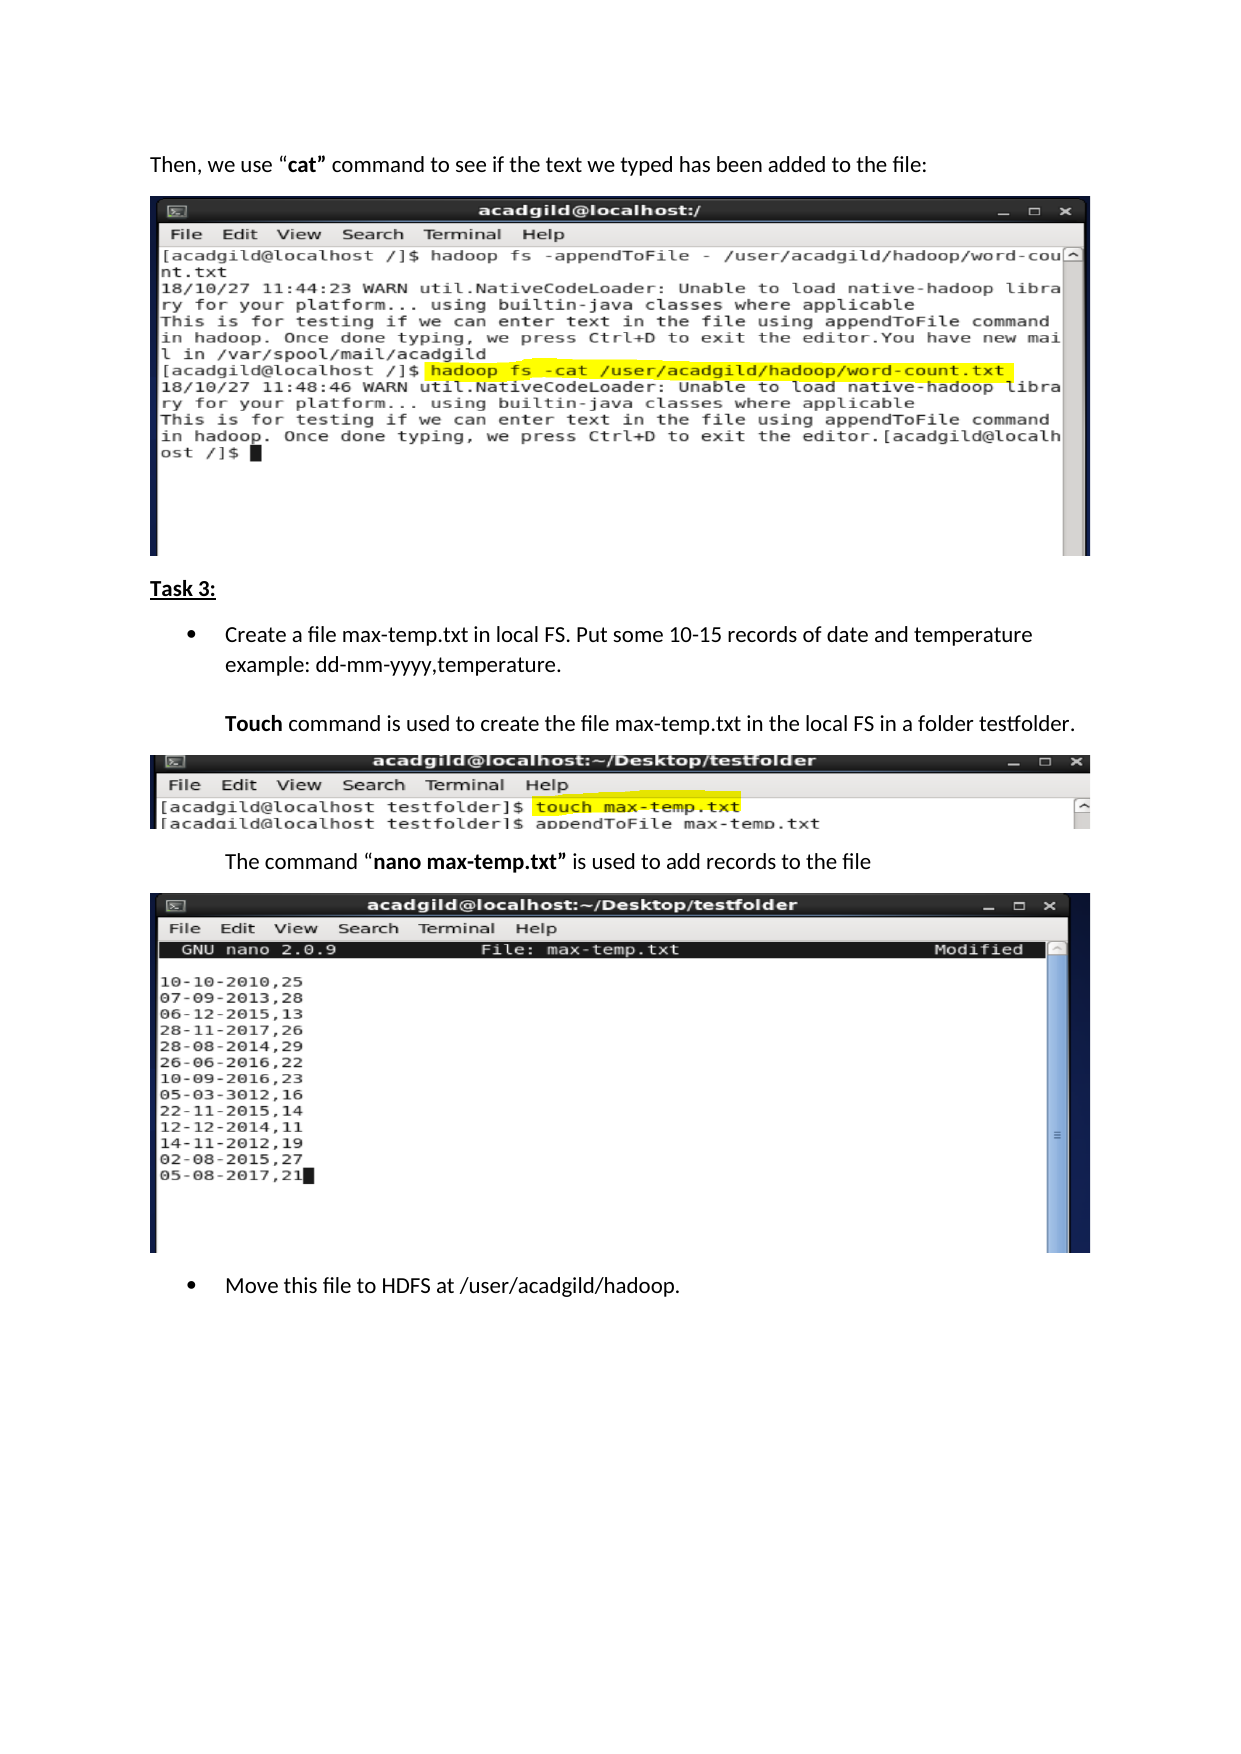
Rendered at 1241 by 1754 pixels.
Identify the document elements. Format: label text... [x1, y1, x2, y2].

picture [150, 893, 1091, 1253]
text Then, we use “cat” command to see if the text we typed has been added to the file: [150, 150, 1090, 178]
text Task 3: [150, 574, 1090, 602]
text The command “nano max-temp.txt” is used to add records to the file [150, 847, 1090, 875]
picture [150, 755, 1091, 829]
picture [150, 196, 1091, 556]
list Touch command is used to create the file max-temp.txt in the local FS in a folder testfolder. [225, 709, 1090, 737]
list Move this file to HDFS at /user/acadgild/hadoop. [187, 1271, 1090, 1299]
list Create a file max-temp.txt in local FS. Put some 10-15 records of date and temperature example: dd-mm-yyyy,temperature. [187, 620, 1090, 678]
